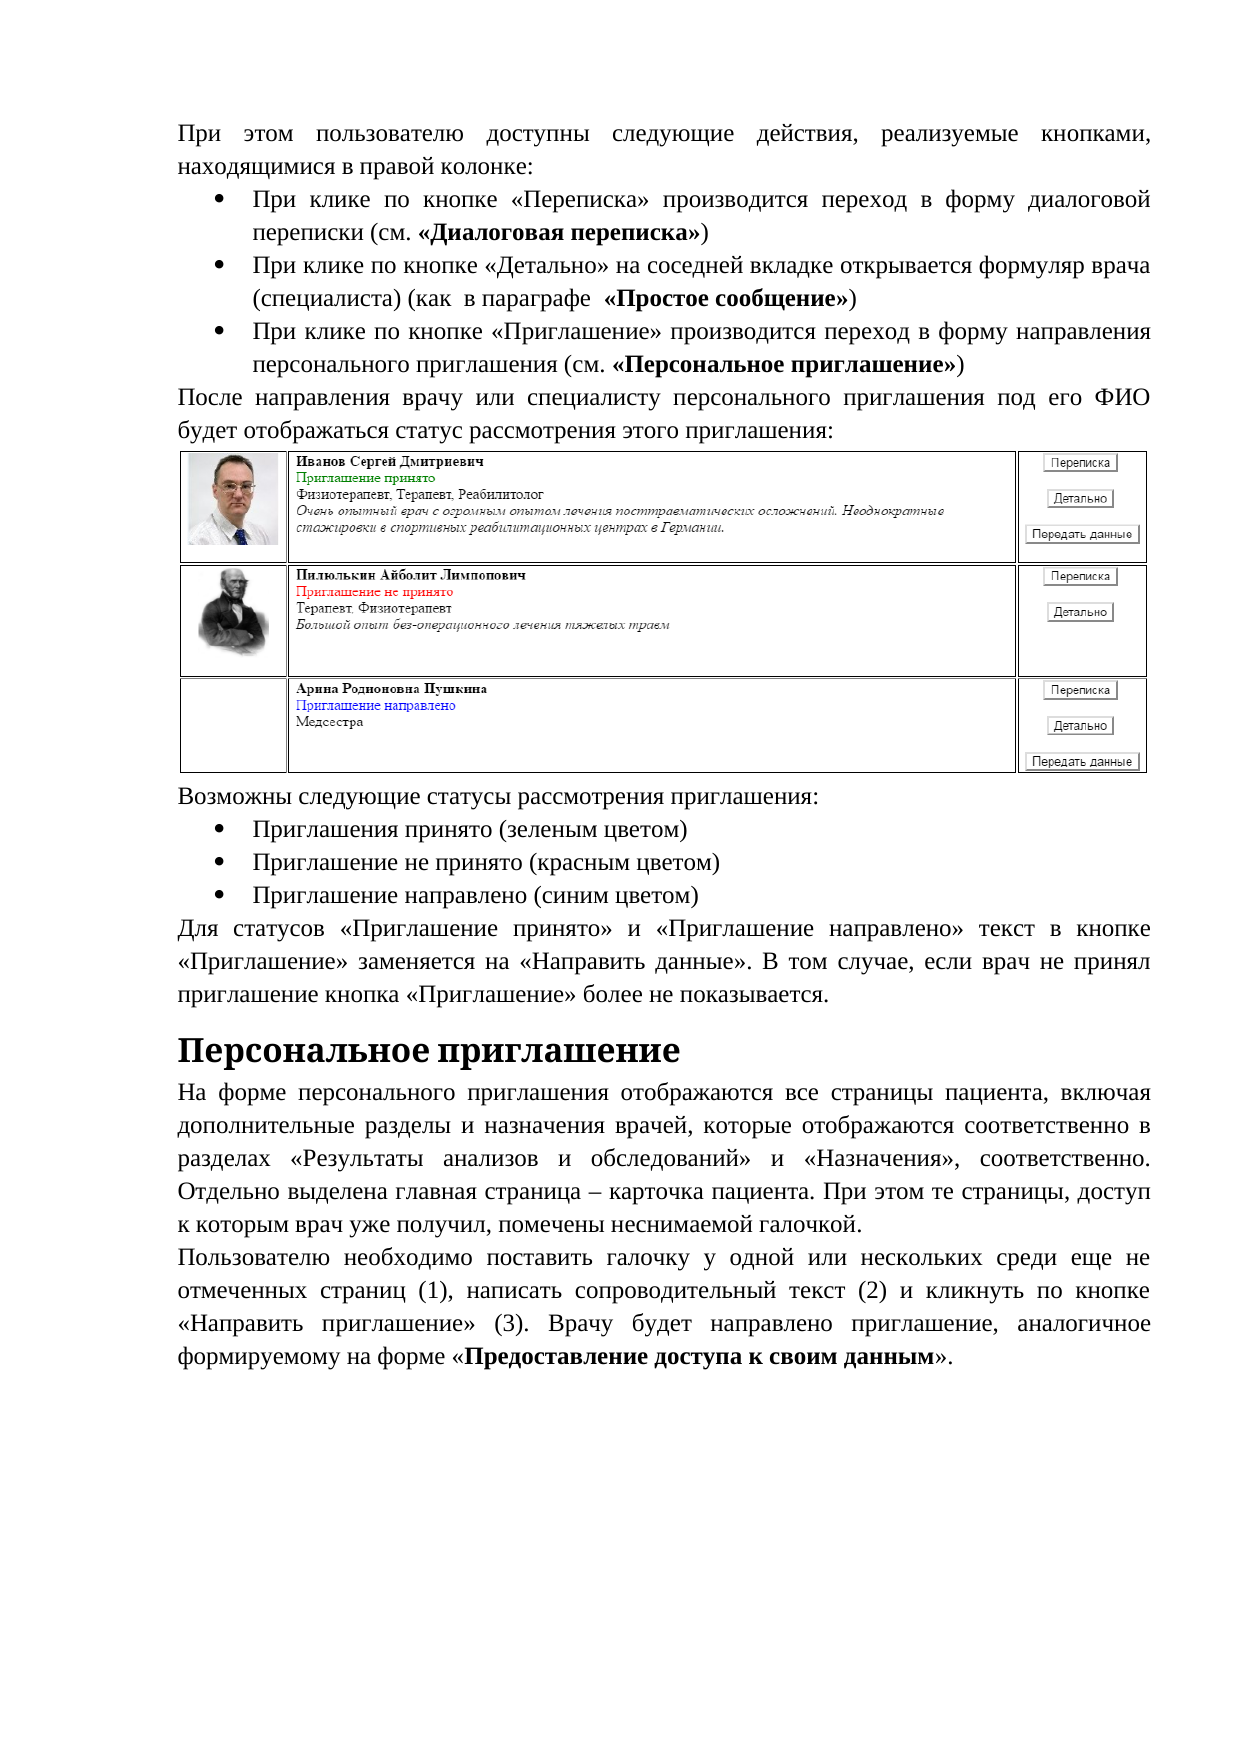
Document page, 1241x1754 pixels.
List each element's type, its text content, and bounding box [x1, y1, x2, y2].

list Приглашения принято (зеленым цветом) [215, 814, 1152, 842]
subtitle Персональное приглашение [177, 1033, 1152, 1071]
text На форме персонального приглашения отображаются все страницы пациента, включая дополнительные разделы и назначения врачей, которые отображаются соответственно в разделах «Результаты анализов и обследований» и «Назначения», соответственно. Отдельно выделена главная страница – карточка пациента. При этом те страницы, доступ к которым врач уже получил, помечены неснимаемой галочкой. [177, 1077, 1152, 1238]
text При этом пользователю доступны следующие действия, реализуемые кнопками, находящимися в правой колонке: [177, 118, 1152, 180]
list Приглашение направлено (синим цветом) [215, 880, 1152, 908]
picture [177, 448, 1151, 777]
text После направления врачу или специалисту персонального приглашения под его ФИО будет отображаться статус рассмотрения этого приглашения: [177, 382, 1152, 444]
list Приглашение не принято (красным цветом) [215, 847, 1152, 876]
text Возможны следующие статусы рассмотрения приглашения: [177, 781, 1152, 809]
text Для статусов «Приглашение принято» и «Приглашение направлено» текст в кнопке «Приглашение» заменяется на «Направить данные». В том случае, если врач не принял приглашение кнопка «Приглашение» более не показывается. [177, 913, 1152, 1008]
